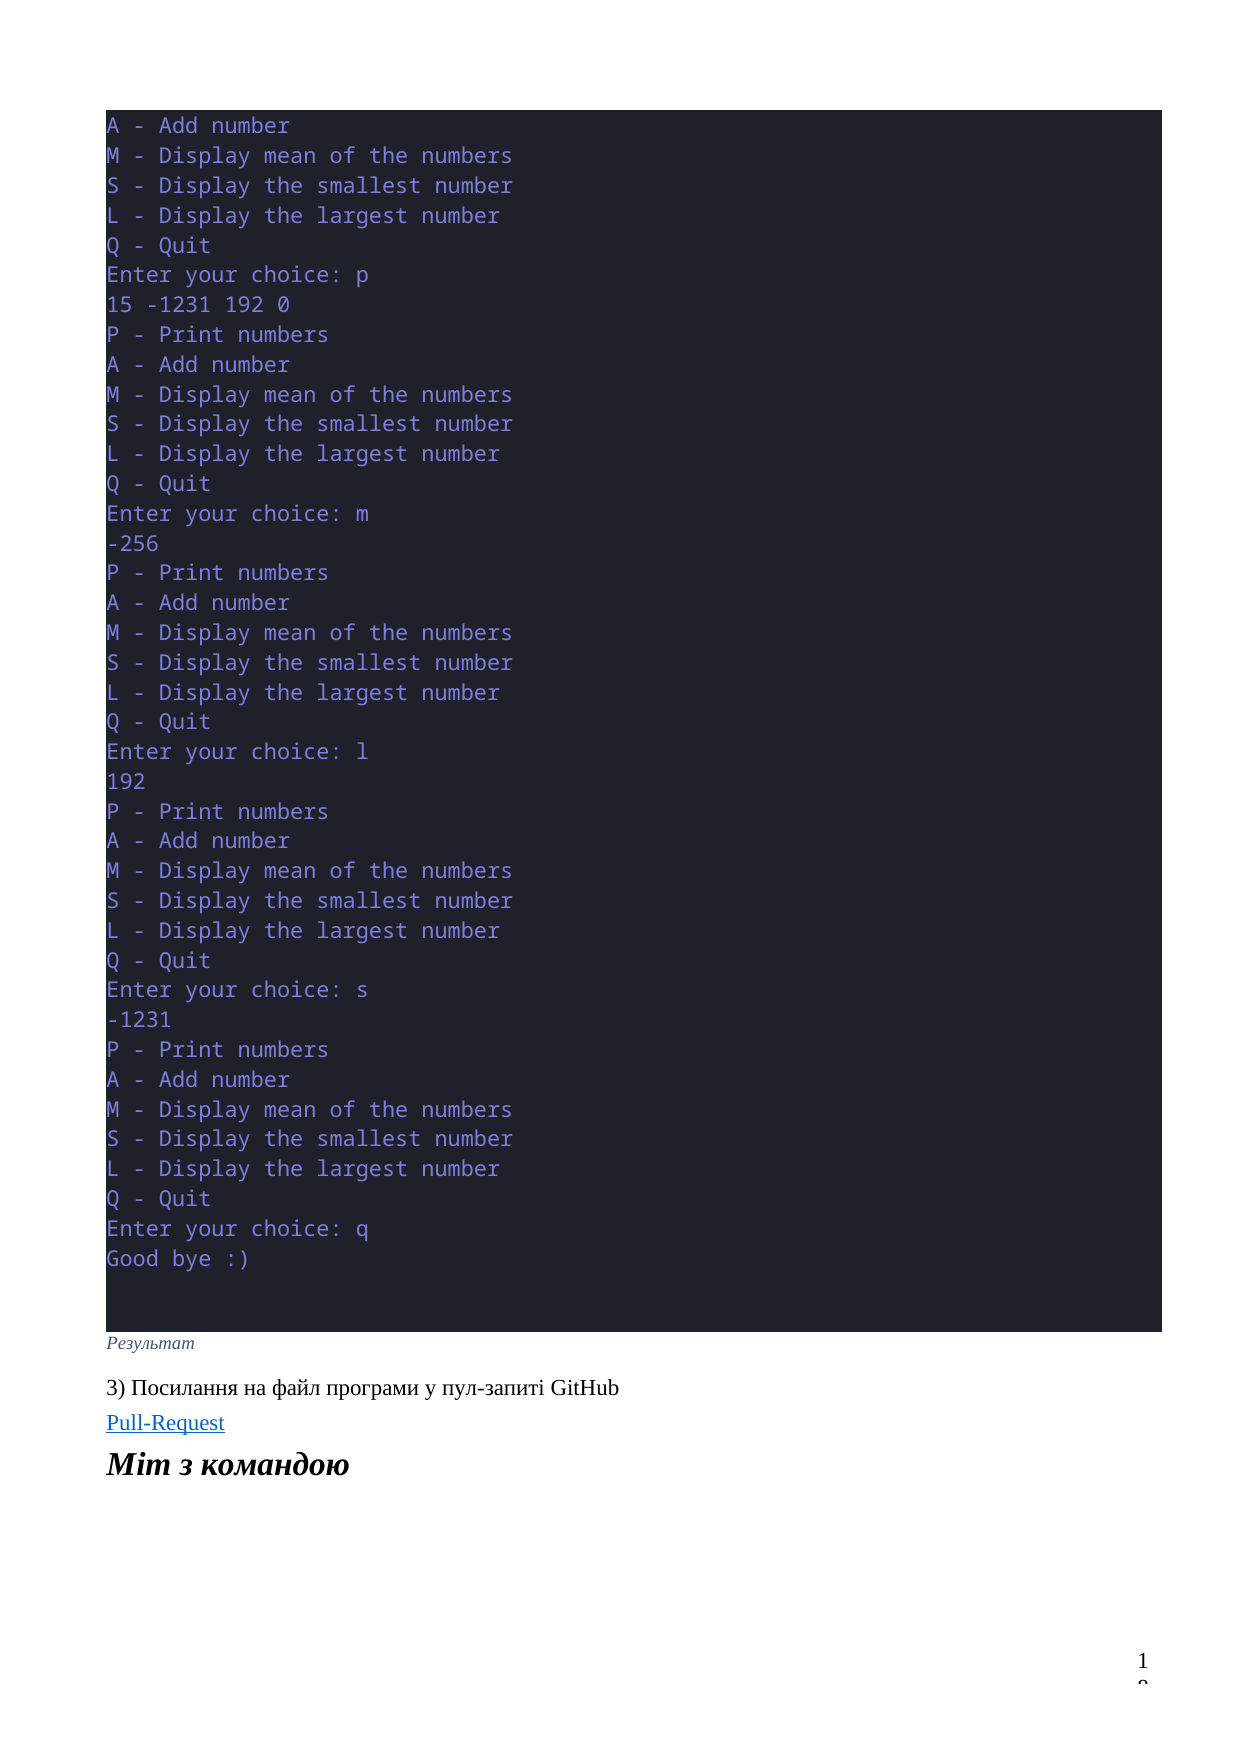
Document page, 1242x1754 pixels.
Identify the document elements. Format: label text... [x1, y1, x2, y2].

text Q - Quit [106, 944, 1162, 974]
text A - Add number [106, 1064, 1162, 1093]
text L - Display the largest number [106, 438, 1162, 468]
text P - Print numbers [106, 557, 1162, 587]
text Q - Quit [106, 1183, 1162, 1213]
text A - Add number [106, 110, 1162, 140]
text Q - Quit [106, 706, 1162, 736]
text S - Display the smallest number [106, 408, 1162, 438]
text S - Display the smallest number [106, 647, 1162, 676]
text M - Display mean of the numbers [106, 378, 1162, 408]
text S - Display the smallest number [106, 170, 1162, 200]
text A - Add number [106, 587, 1162, 617]
text L - Display the largest number [106, 200, 1162, 229]
text M - Display mean of the numbers [106, 140, 1162, 170]
text A - Add number [106, 349, 1162, 378]
text M - Display mean of the numbers [106, 1093, 1162, 1123]
text -1231 [106, 1004, 1162, 1034]
text Enter your choice: m [106, 498, 1162, 527]
text -256 [106, 527, 1162, 557]
text S - Display the smallest number [106, 885, 1162, 915]
text 15 -1231 192 0 [106, 289, 1162, 319]
text Good bye :) [106, 1242, 1162, 1272]
text M - Display mean of the numbers [106, 855, 1162, 885]
text Q - Quit [106, 468, 1162, 498]
text Міт з командою [106, 1444, 1065, 1482]
text Pull-Request [106, 1409, 1065, 1436]
text P - Print numbers [106, 1034, 1162, 1064]
text Enter your choice: p [106, 259, 1162, 289]
text Q - Quit [106, 229, 1162, 259]
text Результат [106, 1332, 1162, 1353]
text P - Print numbers [106, 319, 1162, 349]
text P - Print numbers [106, 796, 1162, 825]
text L - Display the largest number [106, 1153, 1162, 1183]
text A - Add number [106, 825, 1162, 855]
text Enter your choice: q [106, 1213, 1162, 1242]
text L - Display the largest number [106, 676, 1162, 706]
text 3) Посилання на файл програми у пул-запиті GitHub [106, 1374, 1065, 1401]
text L - Display the largest number [106, 915, 1162, 944]
text Enter your choice: l [106, 736, 1162, 766]
text S - Display the smallest number [106, 1123, 1162, 1153]
text 192 [106, 766, 1162, 796]
text Enter your choice: s [106, 974, 1162, 1004]
text M - Display mean of the numbers [106, 617, 1162, 647]
